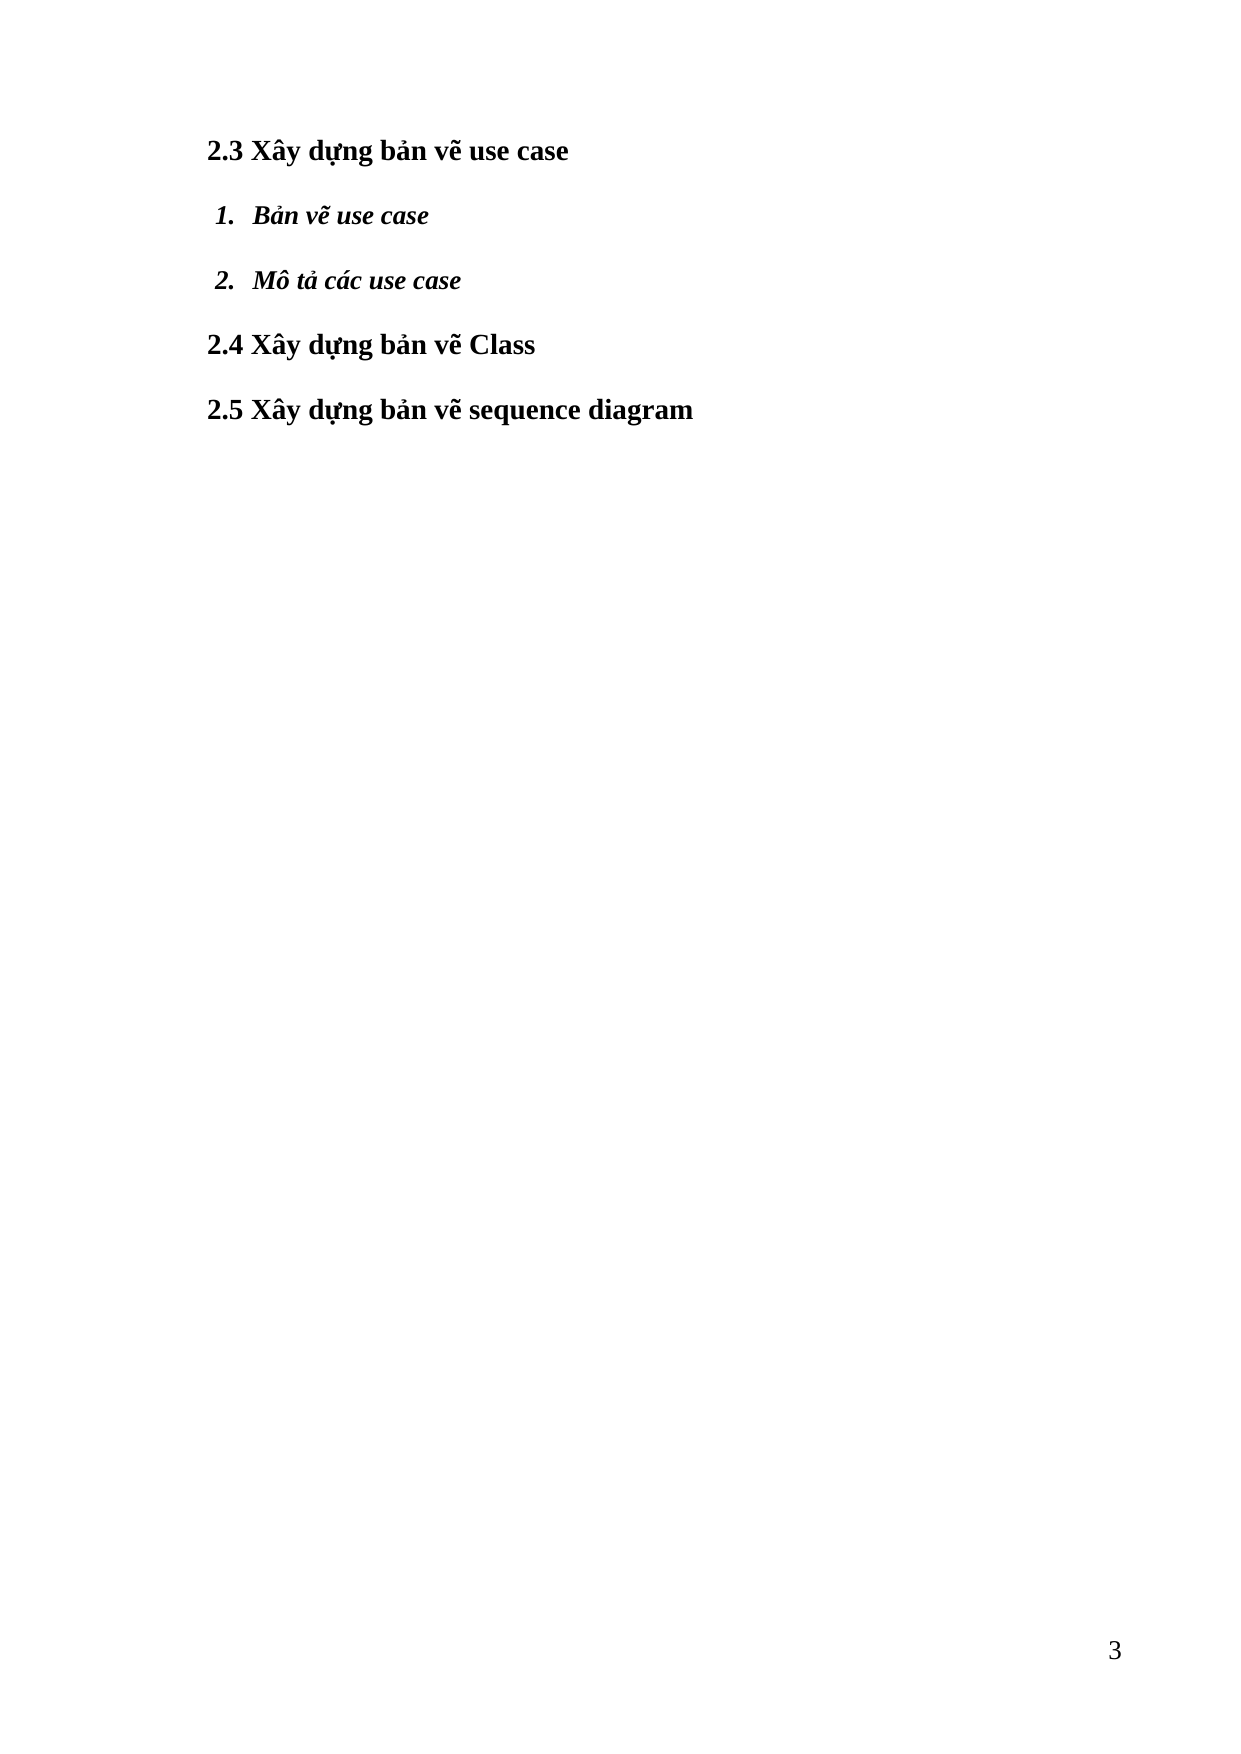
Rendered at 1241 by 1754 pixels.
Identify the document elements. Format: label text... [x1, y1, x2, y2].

subtitle Xây dựng bản vẽ sequence diagram [177, 390, 1121, 428]
subtitle Xây dựng bản vẽ use case [177, 131, 1121, 169]
subtitle Bản vẽ use case [215, 196, 1121, 234]
subtitle Mô tả các use case [215, 261, 1121, 298]
subtitle Xây dựng bản vẽ Class [177, 325, 1121, 363]
